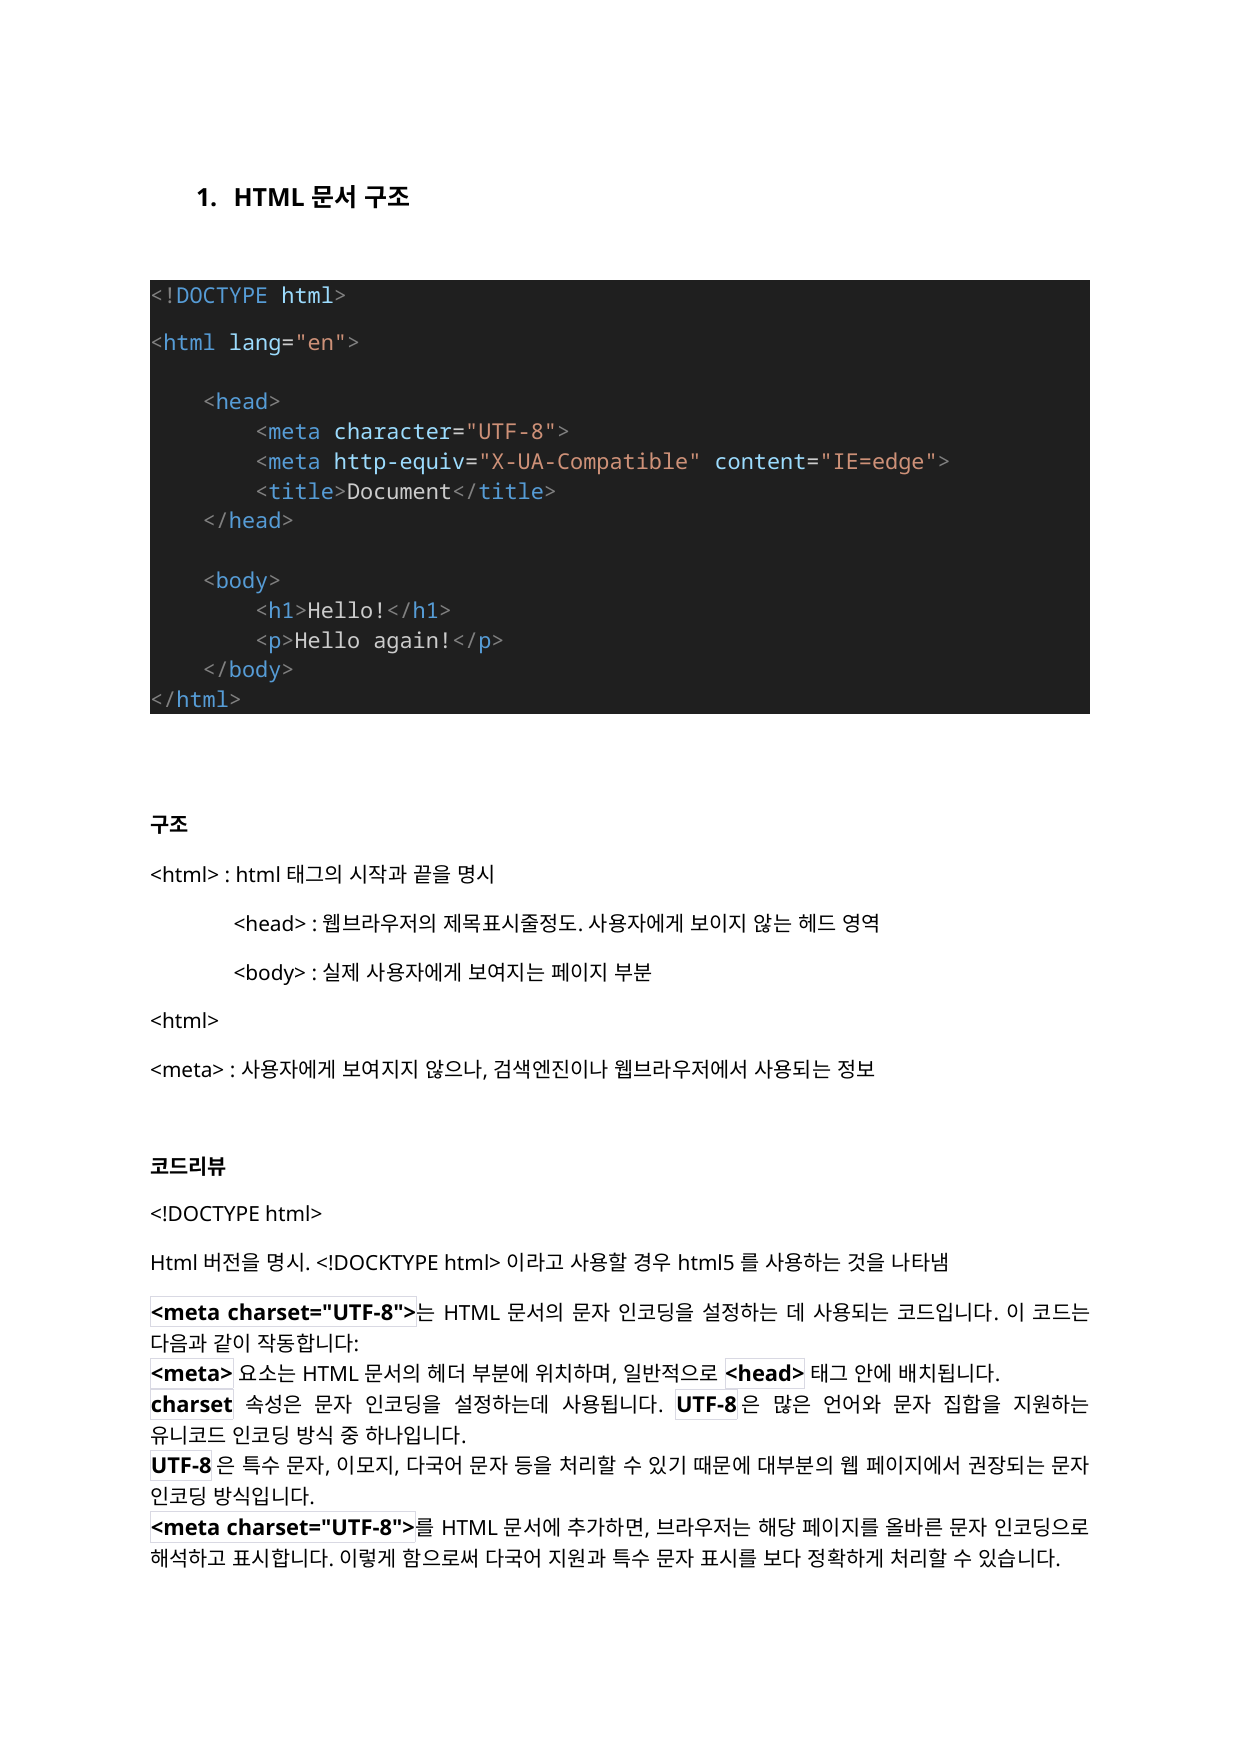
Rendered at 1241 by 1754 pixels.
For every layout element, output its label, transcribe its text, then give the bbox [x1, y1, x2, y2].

text <body> : 실제 사용자에게 보여지는 페이지 부분 [150, 957, 1090, 987]
text <body> [150, 565, 1090, 595]
text </head> [150, 505, 1090, 535]
text <meta http-equiv="X-UA-Compatible" content="IE=edge"> [150, 446, 1090, 476]
text <head> [150, 386, 1090, 416]
text <meta character="UTF-8"> [150, 416, 1090, 446]
text <meta charset="UTF-8">를 HTML 문서에 추가하면, 브라우저는 해당 페이지를 올바른 문자 인코딩으로 해석하고 표시합니다. 이렇게 함으로써 다국어 지원과 특수 문자 표시를 보다 정확하게 처리할 수 있습니다. [150, 1511, 1090, 1572]
text <h1>Hello!</h1> [150, 595, 1090, 624]
text charset 속성은 문자 인코딩을 설정하는데 사용됩니다. UTF-8은 많은 언어와 문자 집합을 지원하는 유니코드 인코딩 방식 중 하나입니다. [150, 1388, 1090, 1449]
text 구조 [150, 808, 1090, 839]
text <!DOCTYPE html> [150, 280, 1090, 310]
text </html> [150, 684, 1090, 714]
text 코드리뷰 [150, 1150, 1090, 1180]
list HTML 문서 구조 [196, 177, 1090, 213]
text </body> [150, 654, 1090, 684]
text <meta> 요소는 HTML 문서의 헤더 부분에 위치하며, 일반적으로 <head> 태그 안에 배치됩니다. [234, 1357, 804, 1388]
text <meta> 요소는 HTML 문서의 헤더 부분에 위치하며, 일반적으로 <head> 태그 안에 배치됩니다. [805, 1357, 1090, 1388]
text <html lang="en"> [150, 327, 1090, 356]
text <title>Document</title> [150, 476, 1090, 505]
text <!DOCTYPE html> [150, 1199, 1090, 1228]
text Html 버전을 명시. <!DOCKTYPE html> 이라고 사용할 경우 html5 를 사용하는 것을 나타냄 [150, 1246, 1090, 1277]
text <html> : html 태그의 시작과 끝을 명시 [150, 858, 1090, 888]
text <p>Hello again!</p> [150, 624, 1090, 654]
text <head> : 웹브라우저의 제목표시줄정도. 사용자에게 보이지 않는 헤드 영역 [150, 907, 1090, 937]
text UTF-8은 특수 문자, 이모지, 다국어 문자 등을 처리할 수 있기 때문에 대부분의 웹 페이지에서 권장되는 문자 인코딩 방식입니다. [150, 1449, 1090, 1511]
text <meta charset="UTF-8">는 HTML 문서의 문자 인코딩을 설정하는 데 사용되는 코드입니다. 이 코드는 다음과 같이 작동합니다: [150, 1296, 1090, 1357]
text <meta> : 사용자에게 보여지지 않으나, 검색엔진이나 웹브라우저에서 사용되는 정보 [150, 1053, 1090, 1083]
text <html> [150, 1006, 1090, 1034]
